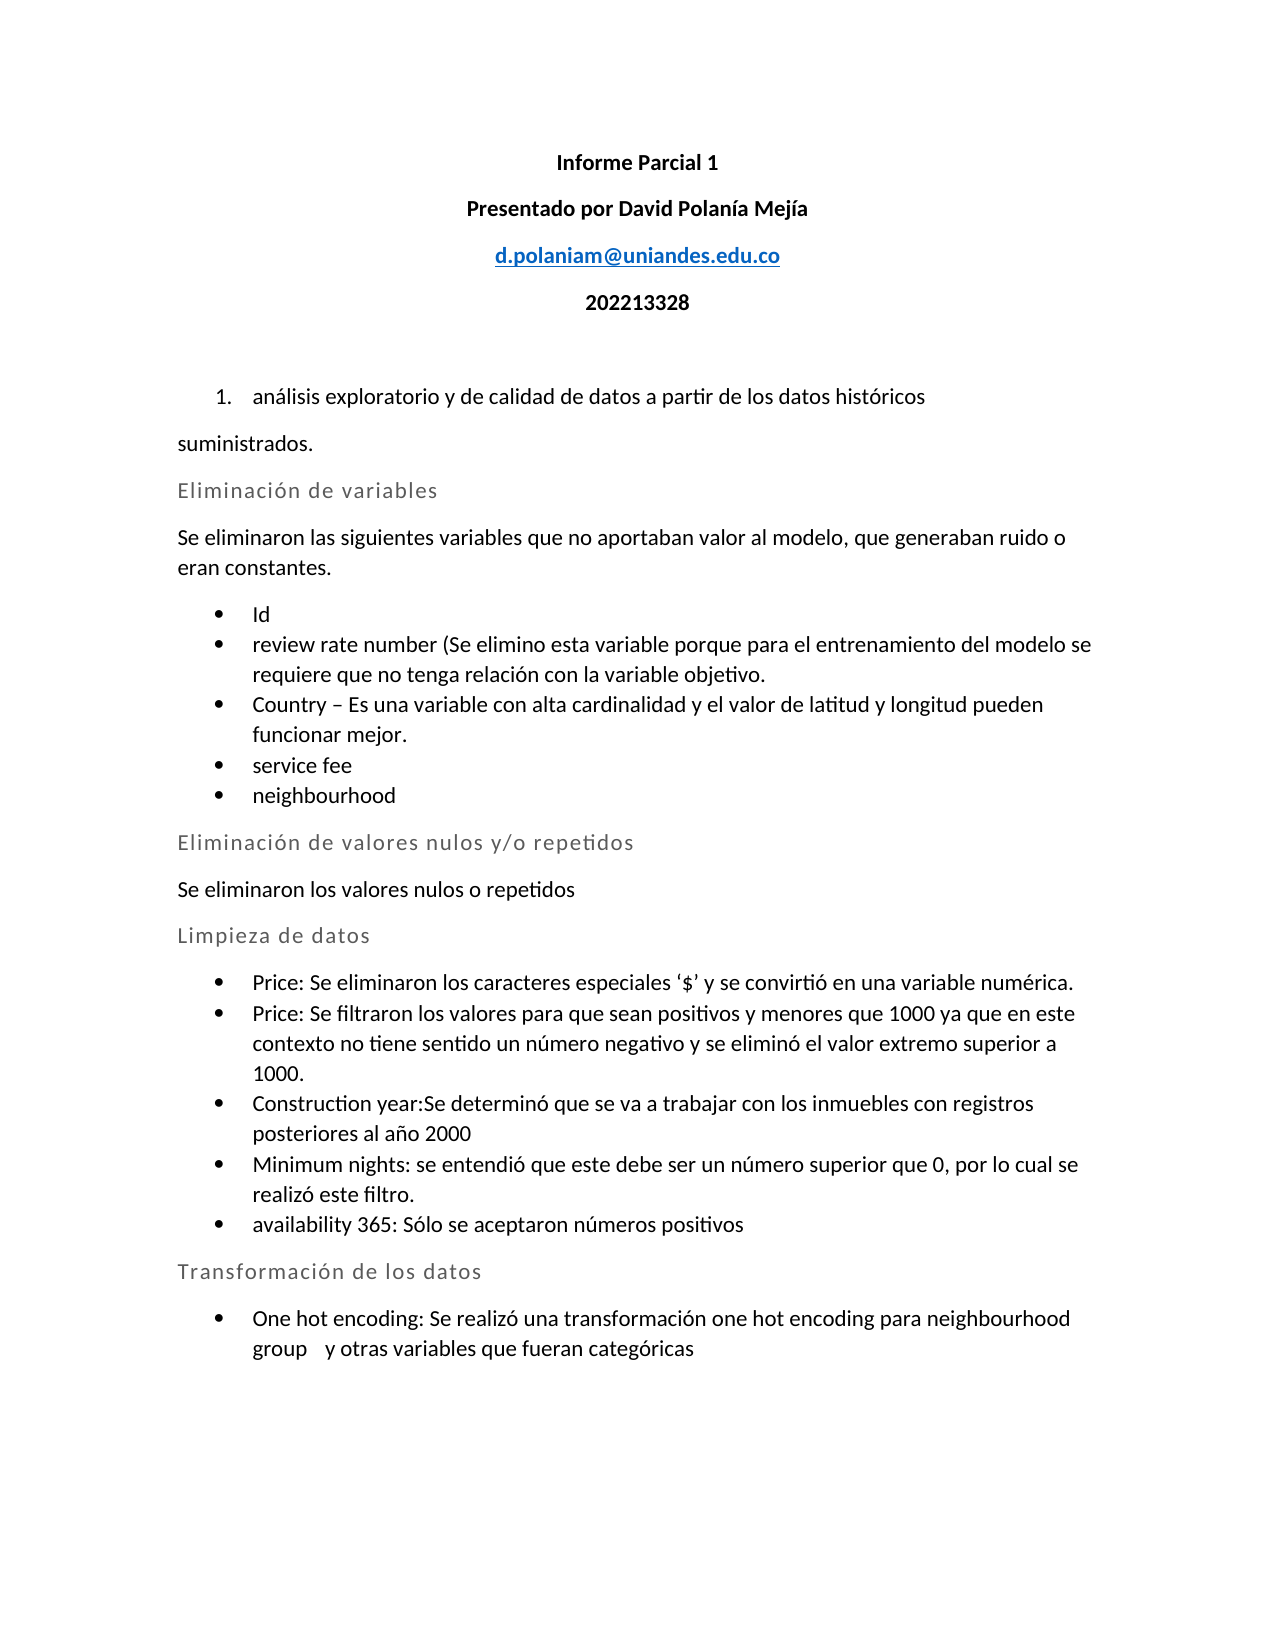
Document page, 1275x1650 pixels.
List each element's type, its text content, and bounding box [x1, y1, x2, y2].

subtitle Eliminación de valores nulos y/o repetidos [177, 828, 1098, 856]
list Id [215, 600, 1098, 628]
list Minimum nights: se entendió que este debe ser un número superior que 0, por lo cual se realizó este filtro. [215, 1150, 1098, 1208]
list availability 365: Sólo se aceptaron números positivos [215, 1210, 1098, 1238]
text Se eliminaron las siguientes variables que no aportaban valor al modelo, que generaban ruido o eran constantes. [177, 523, 1098, 581]
subtitle Eliminación de variables [177, 476, 1098, 504]
text Se eliminaron los valores nulos o repetidos [177, 875, 1098, 903]
list Price: Se filtraron los valores para que sean positivos y menores que 1000 ya que en este contexto no tiene sentido un número negativo y se eliminó el valor extremo superior a 1000. [215, 999, 1098, 1087]
list Price: Se eliminaron los caracteres especiales ‘$’ y se convirtió en una variable numérica. [215, 968, 1098, 996]
text Presentado por David Polanía Mejía [177, 194, 1098, 222]
list One hot encoding: Se realizó una transformación one hot encoding para neighbourhood group y otras variables que fueran categóricas [215, 1304, 1098, 1362]
text suministrados. [177, 429, 1098, 457]
list neighbourhood [215, 781, 1098, 809]
list review rate number (Se elimino esta variable porque para el entrenamiento del modelo se requiere que no tenga relación con la variable objetivo. [215, 630, 1098, 688]
list service fee [215, 751, 1098, 779]
subtitle Limpieza de datos [177, 922, 1098, 949]
text 202213328 [177, 288, 1098, 316]
subtitle Transformación de los datos [177, 1257, 1098, 1285]
text d.polaniam@uniandes.edu.co [177, 241, 1098, 269]
list Construction year:Se determinó que se va a trabajar con los inmuebles con registros posteriores al año 2000 [215, 1089, 1098, 1147]
list análisis exploratorio y de calidad de datos a partir de los datos históricos [215, 382, 1098, 410]
list Country – Es una variable con alta cardinalidad y el valor de latitud y longitud pueden funcionar mejor. [215, 690, 1098, 748]
text Informe Parcial 1 [177, 148, 1098, 176]
